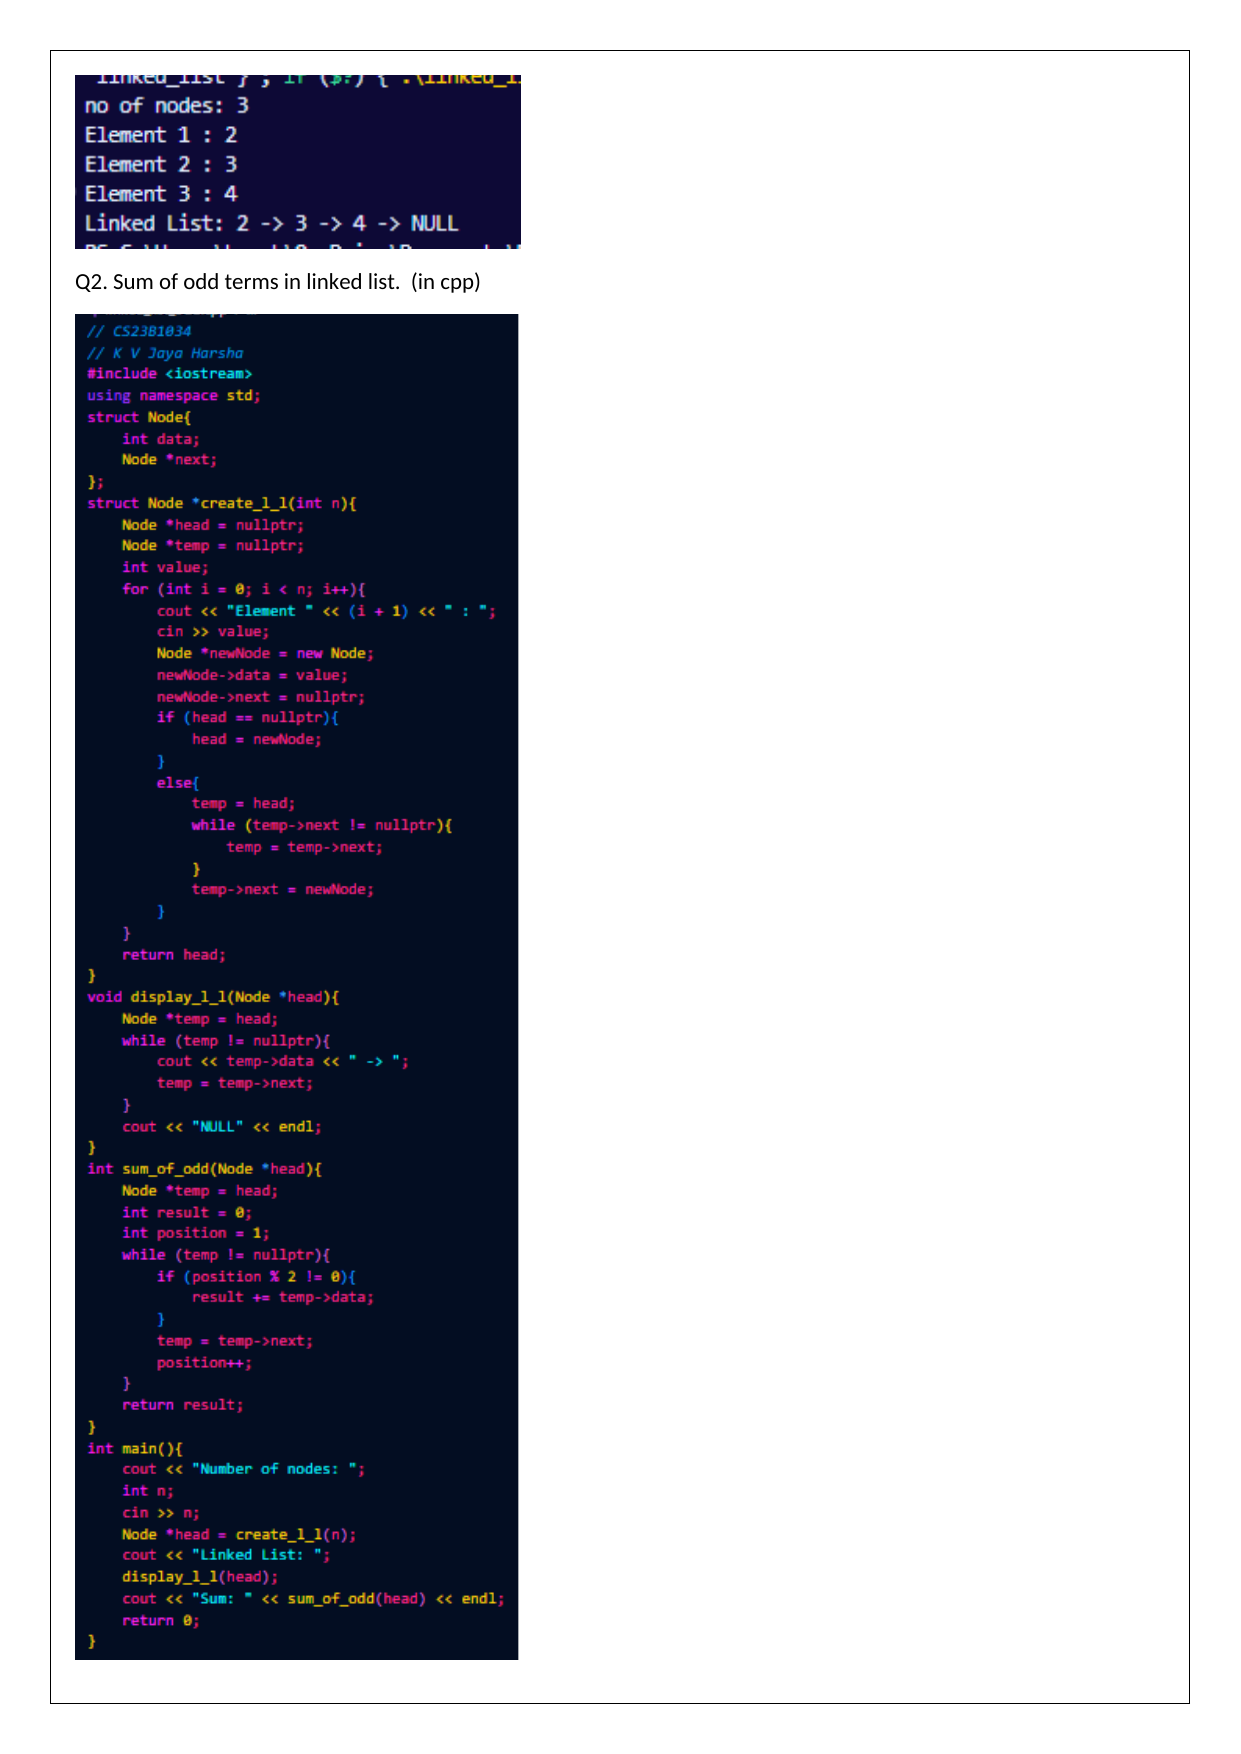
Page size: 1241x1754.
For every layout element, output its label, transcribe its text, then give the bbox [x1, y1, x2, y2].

picture [75, 75, 521, 249]
picture [75, 314, 519, 1660]
text Q2. Sum of odd terms in linked list. (in cpp) [75, 267, 1165, 295]
